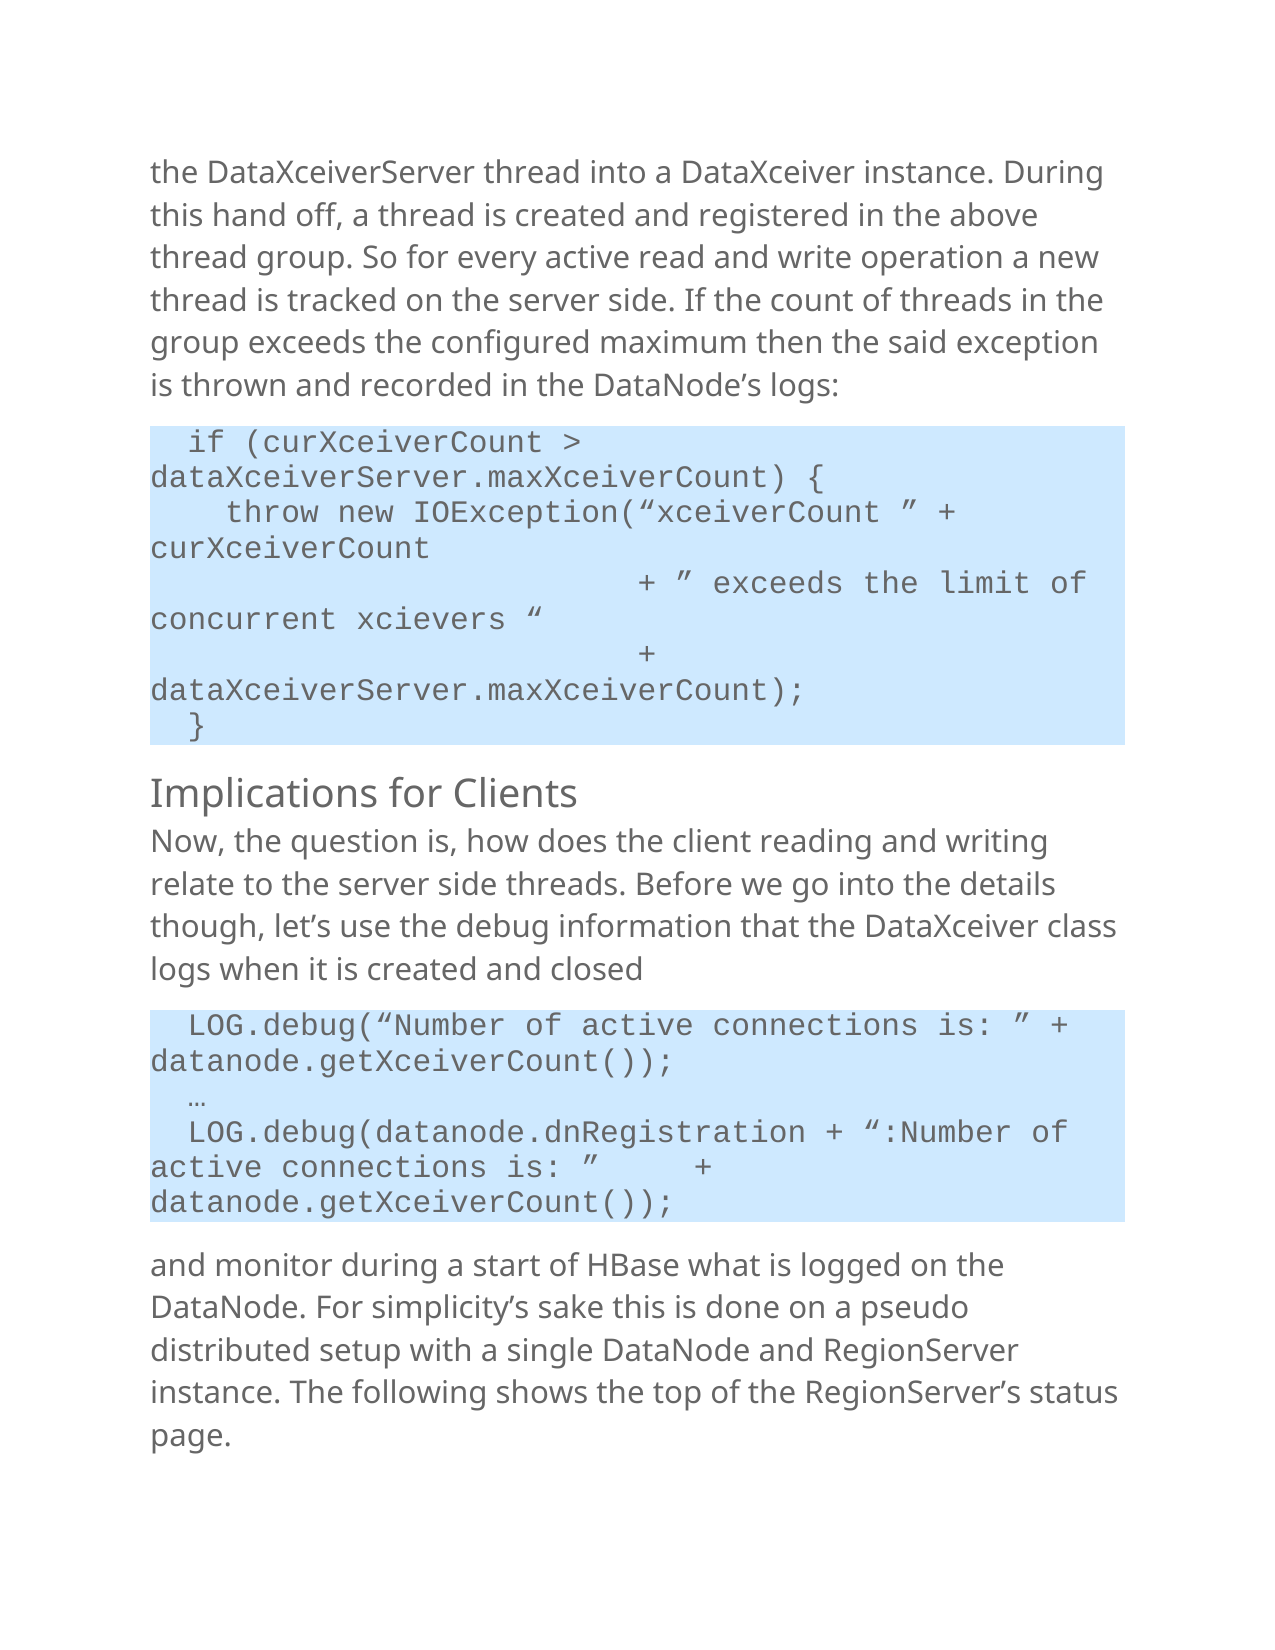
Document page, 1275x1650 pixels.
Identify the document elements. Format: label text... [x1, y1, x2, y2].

text LOG.debug(“Number of active connections is: ” + datanode.getXceiverCount()); … LOG.debug(datanode.dnRegistration + “:Number of active connections is: ” + datanode.getXceiverCount()); [150, 1010, 1125, 1222]
text if (curXceiverCount > dataXceiverServer.maxXceiverCount) { throw new IOException(“xceiverCount ” + curXceiverCount + ” exceeds the limit of concurrent xcievers “ + dataXceiverServer.maxXceiverCount); } [150, 426, 1125, 745]
text and monitor during a start of HBase what is logged on the DataNode. For simplicity’s sake this is done on a pseudo distributed setup with a single DataNode and RegionServer instance. The following shows the top of the RegionServer’s status page. [150, 1242, 1125, 1456]
text Now, the question is, how does the client reading and writing relate to the server side threads. Before we go into the details though, let’s use the debug information that the DataXceiver class logs when it is created and closed [150, 819, 1125, 989]
text Implications for Clients [150, 765, 1125, 819]
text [150, 150, 1125, 406]
